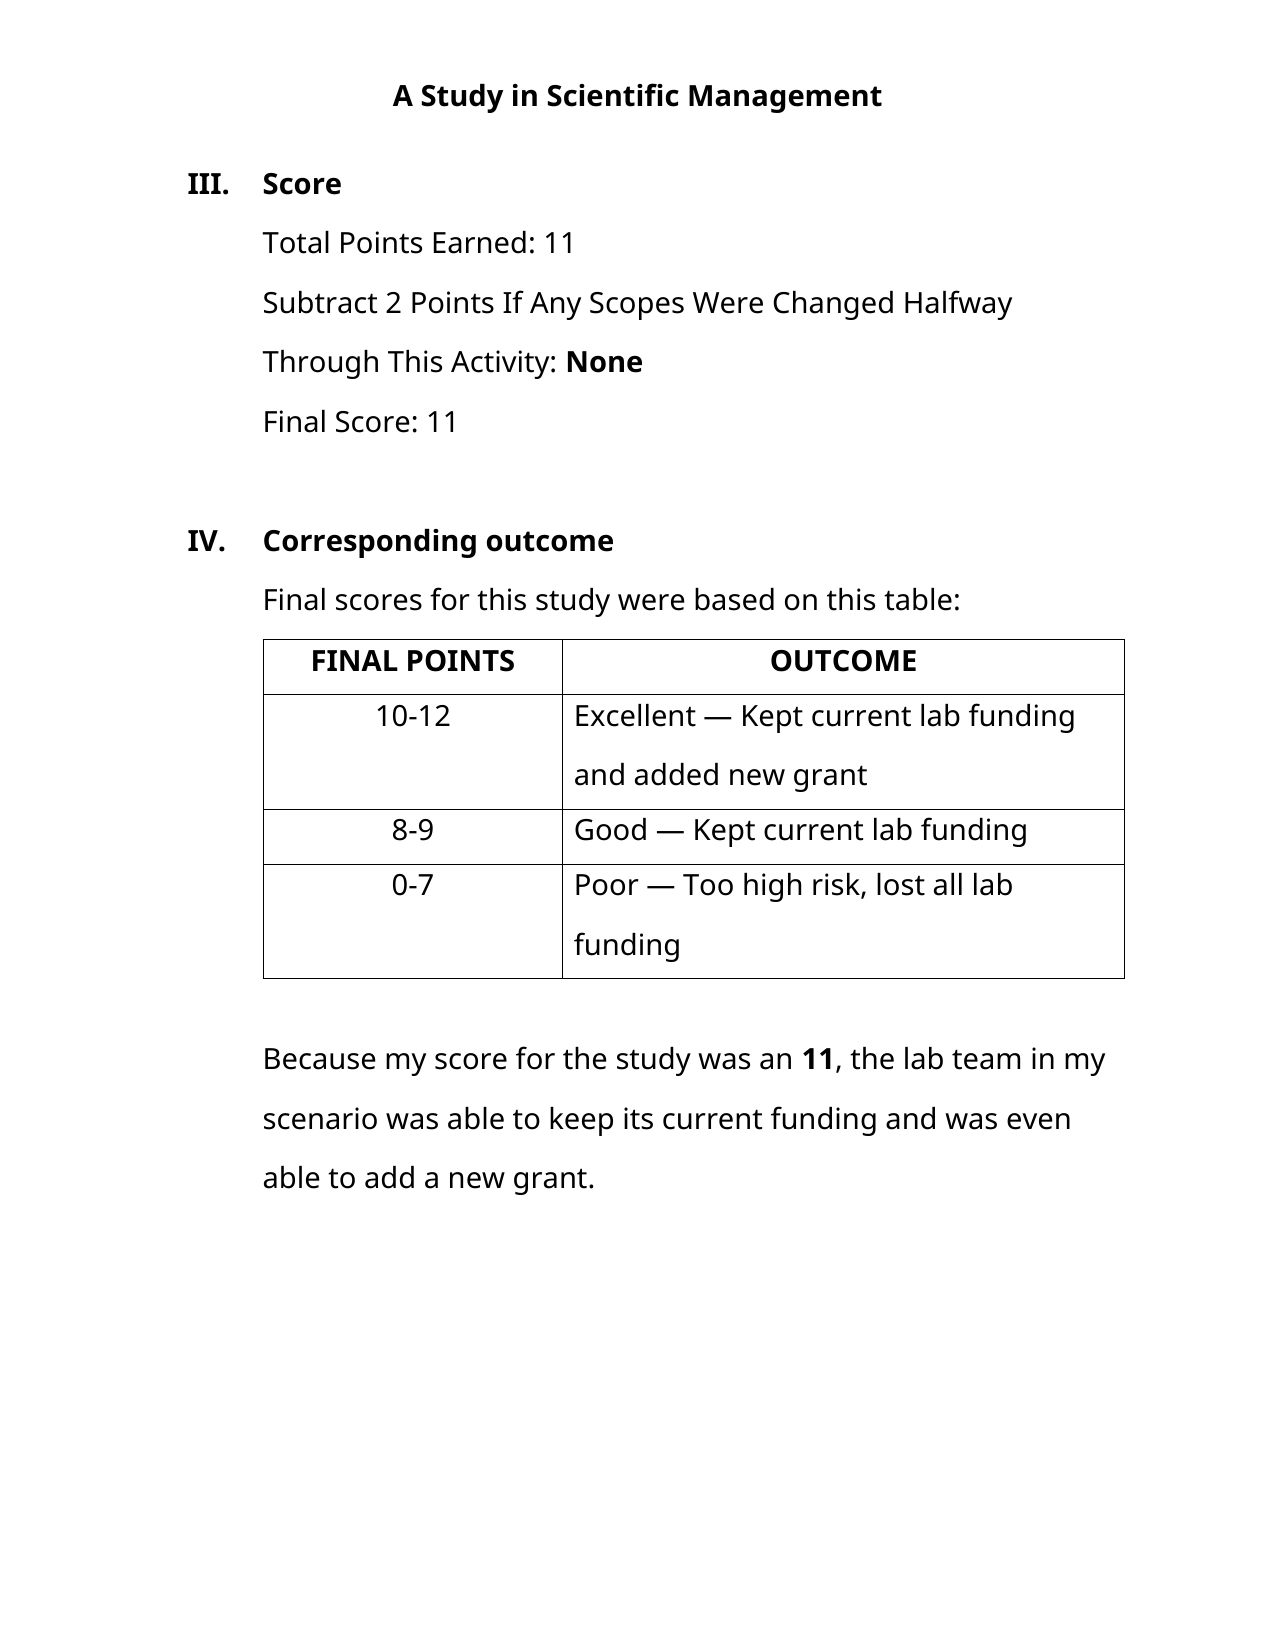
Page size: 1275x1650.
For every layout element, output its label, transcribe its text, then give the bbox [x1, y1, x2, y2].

list Score [187, 163, 1125, 203]
table_header OUTCOME [563, 640, 1124, 694]
text Because my score for the study was an 11, the lab team in my scenario was able to keep its current funding and was even able to add a new grant. [262, 1038, 1125, 1197]
list Final Score: 11 [262, 401, 1125, 441]
list Corresponding outcome [187, 520, 1125, 560]
table_header FINAL POINTS [264, 640, 562, 694]
table_cell 8-9 [264, 810, 562, 863]
list Total Points Earned: 11 [262, 223, 1125, 262]
table_cell Good — Kept current lab funding [563, 810, 1124, 863]
table_cell 10-12 [264, 695, 562, 808]
table_cell 0-7 [264, 865, 562, 978]
table_cell Poor — Too high risk, lost all lab funding [563, 865, 1124, 978]
table_cell Excellent — Kept current lab funding and added new grant [563, 695, 1124, 808]
text Final scores for this study were based on this table: [262, 579, 1125, 619]
list Subtract 2 Points If Any Scopes Were Changed Halfway Through This Activity: None [262, 282, 1125, 381]
